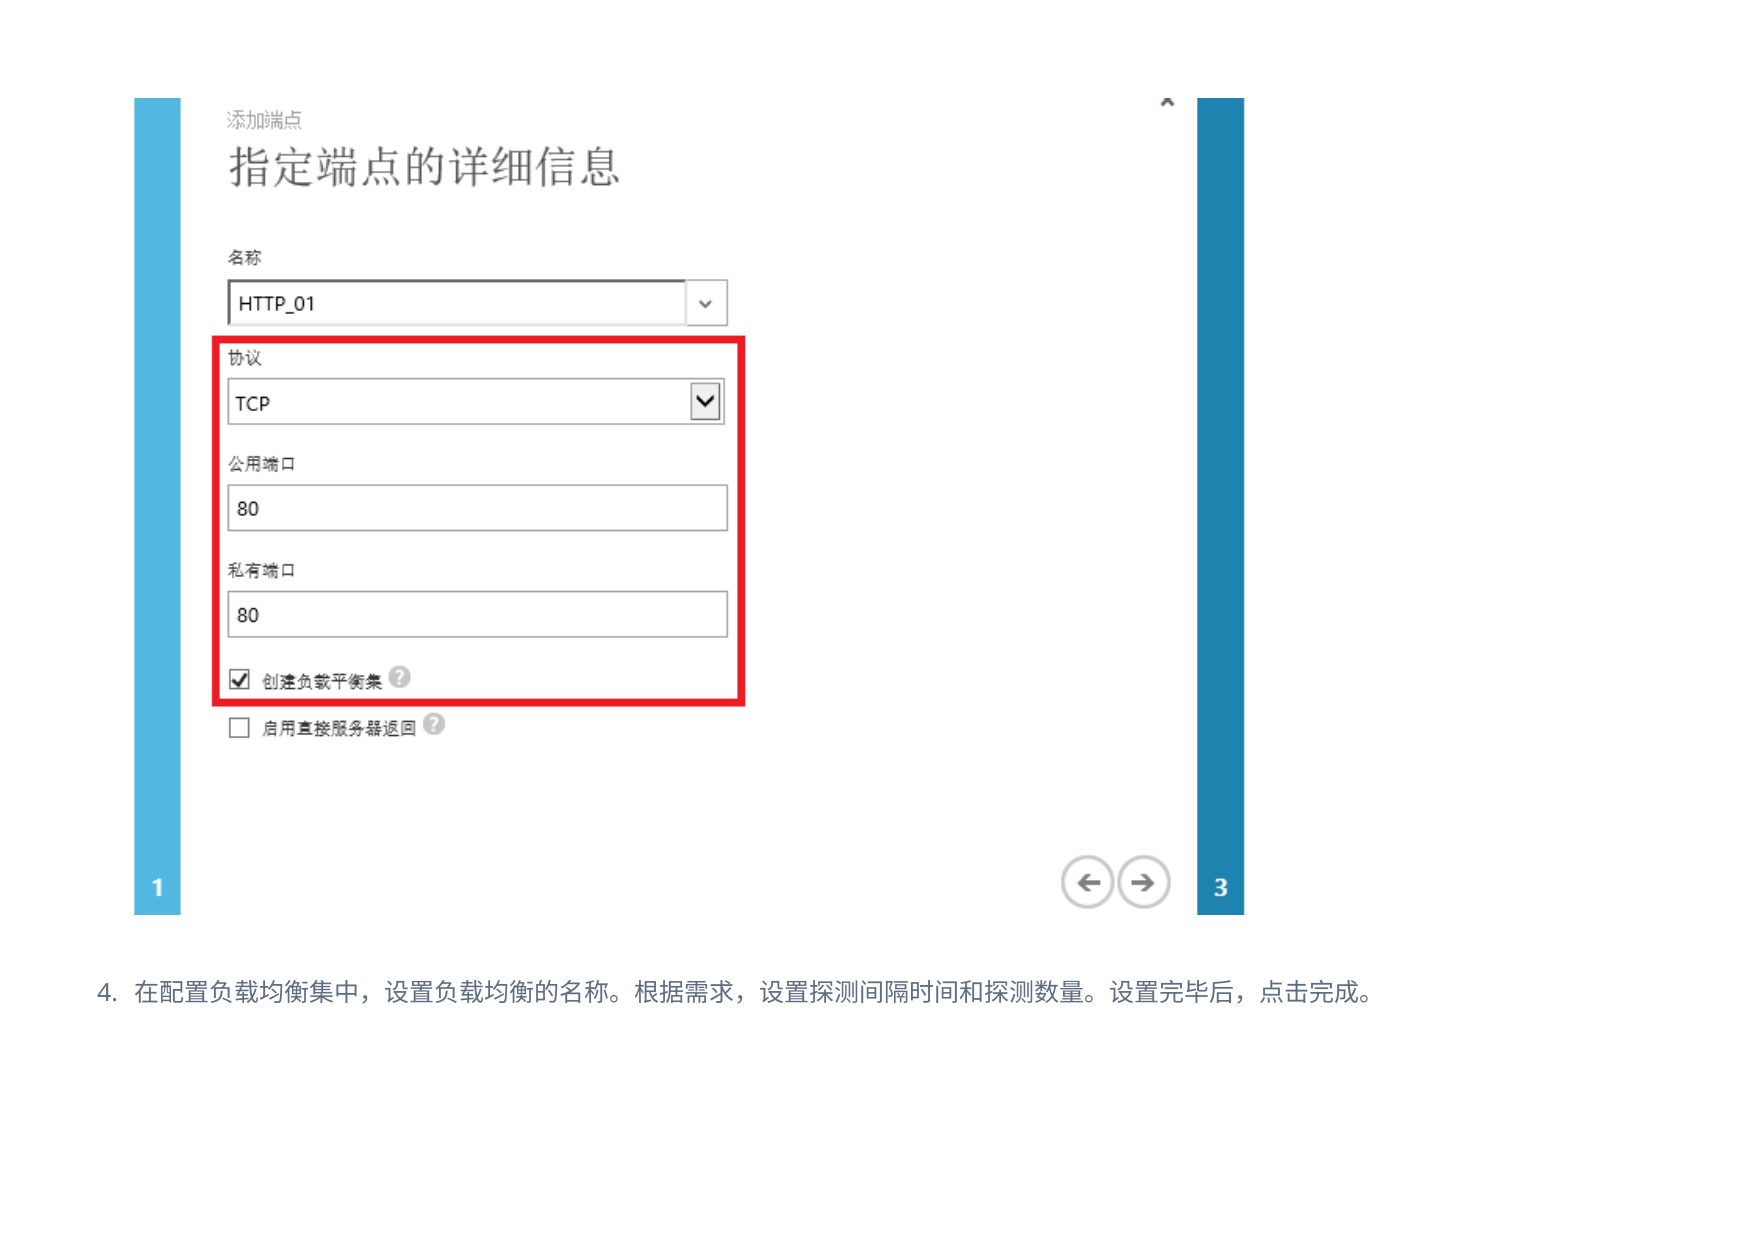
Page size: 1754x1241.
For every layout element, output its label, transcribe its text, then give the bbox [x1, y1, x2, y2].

list 在配置负载均衡集中，设置负载均衡的名称。根据需求，设置探测间隔时间和探测数量。设置完毕后，点击完成。 [97, 958, 1679, 1023]
picture [134, 98, 1246, 915]
